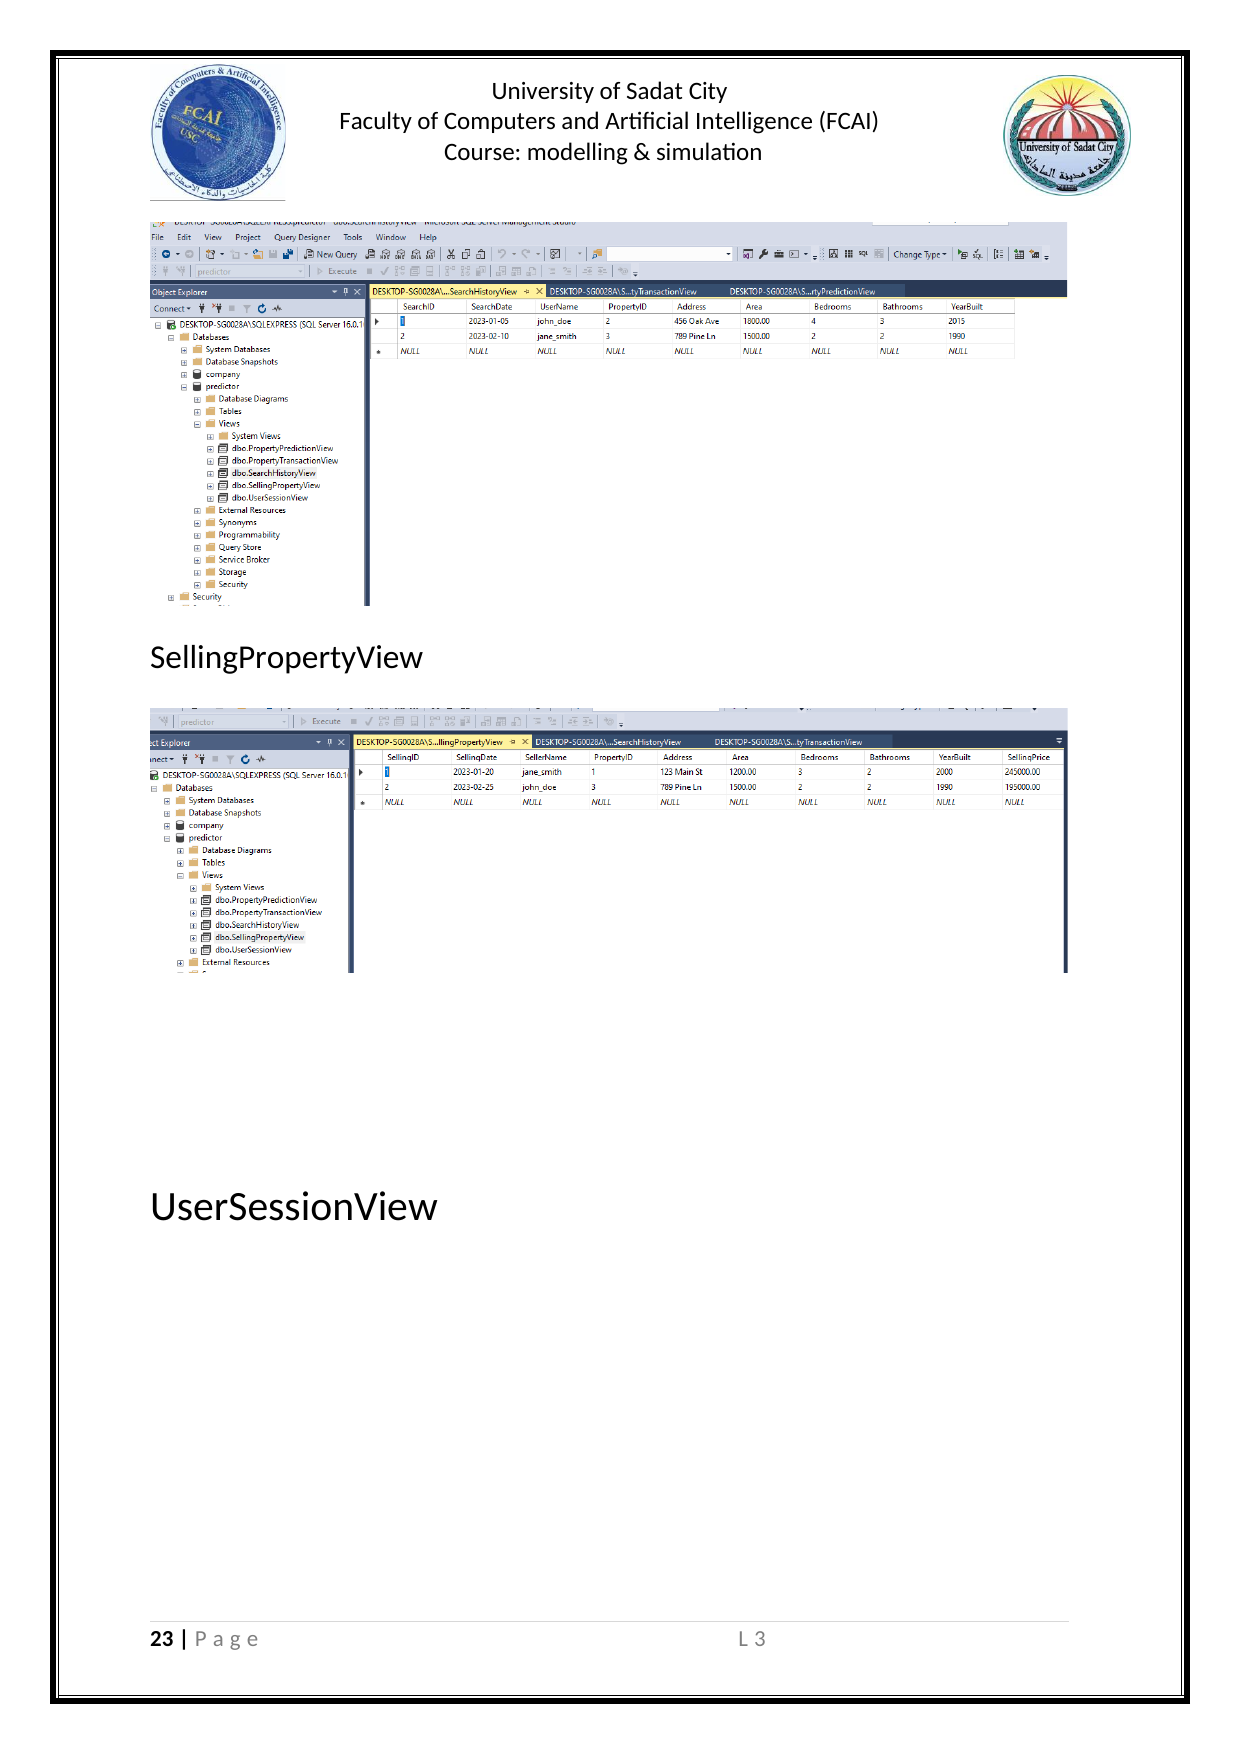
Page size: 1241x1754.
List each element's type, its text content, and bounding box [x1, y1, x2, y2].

text SellingPropertyView [150, 636, 1069, 677]
picture [150, 64, 286, 201]
picture [150, 222, 1068, 606]
picture [150, 708, 1068, 973]
text UserSessionView [150, 1179, 1069, 1230]
picture [1003, 75, 1131, 196]
